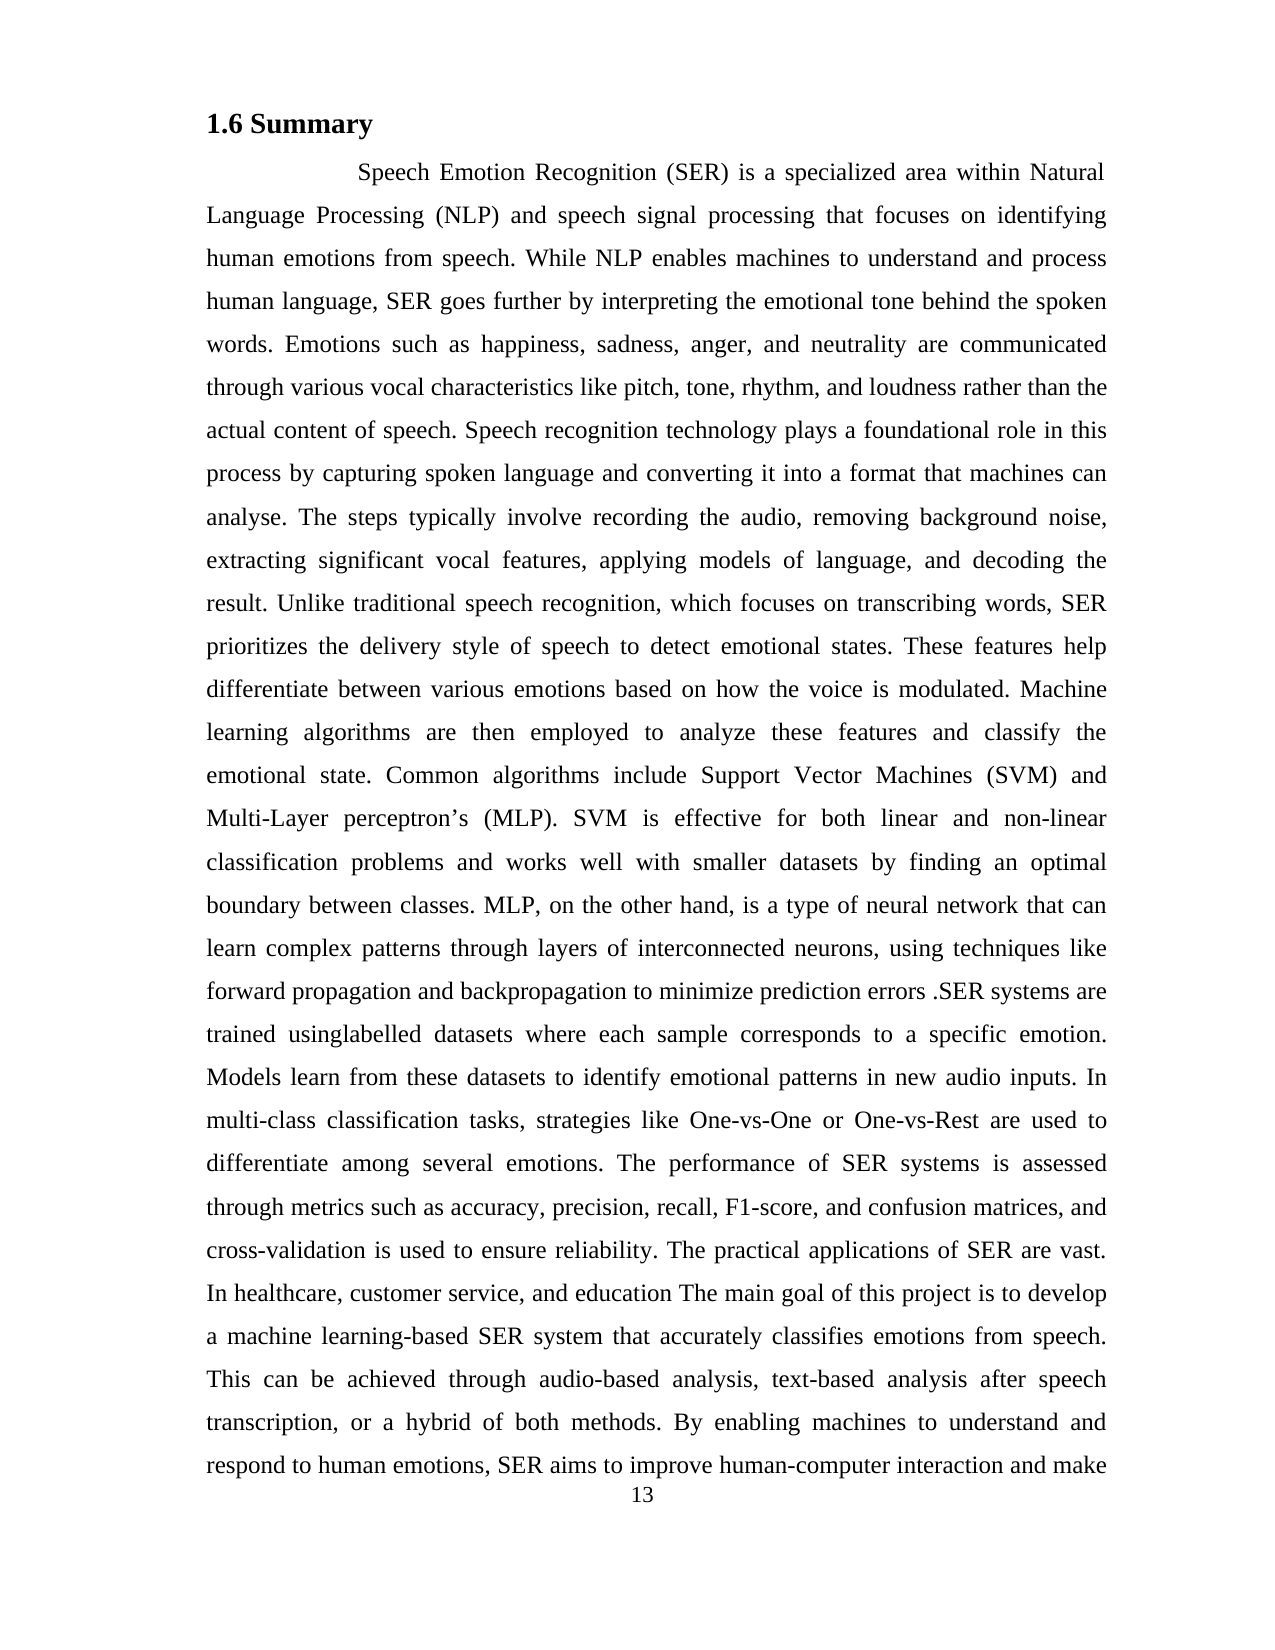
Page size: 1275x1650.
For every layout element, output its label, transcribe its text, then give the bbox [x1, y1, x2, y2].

text 1.6 Summary [206, 106, 1108, 140]
